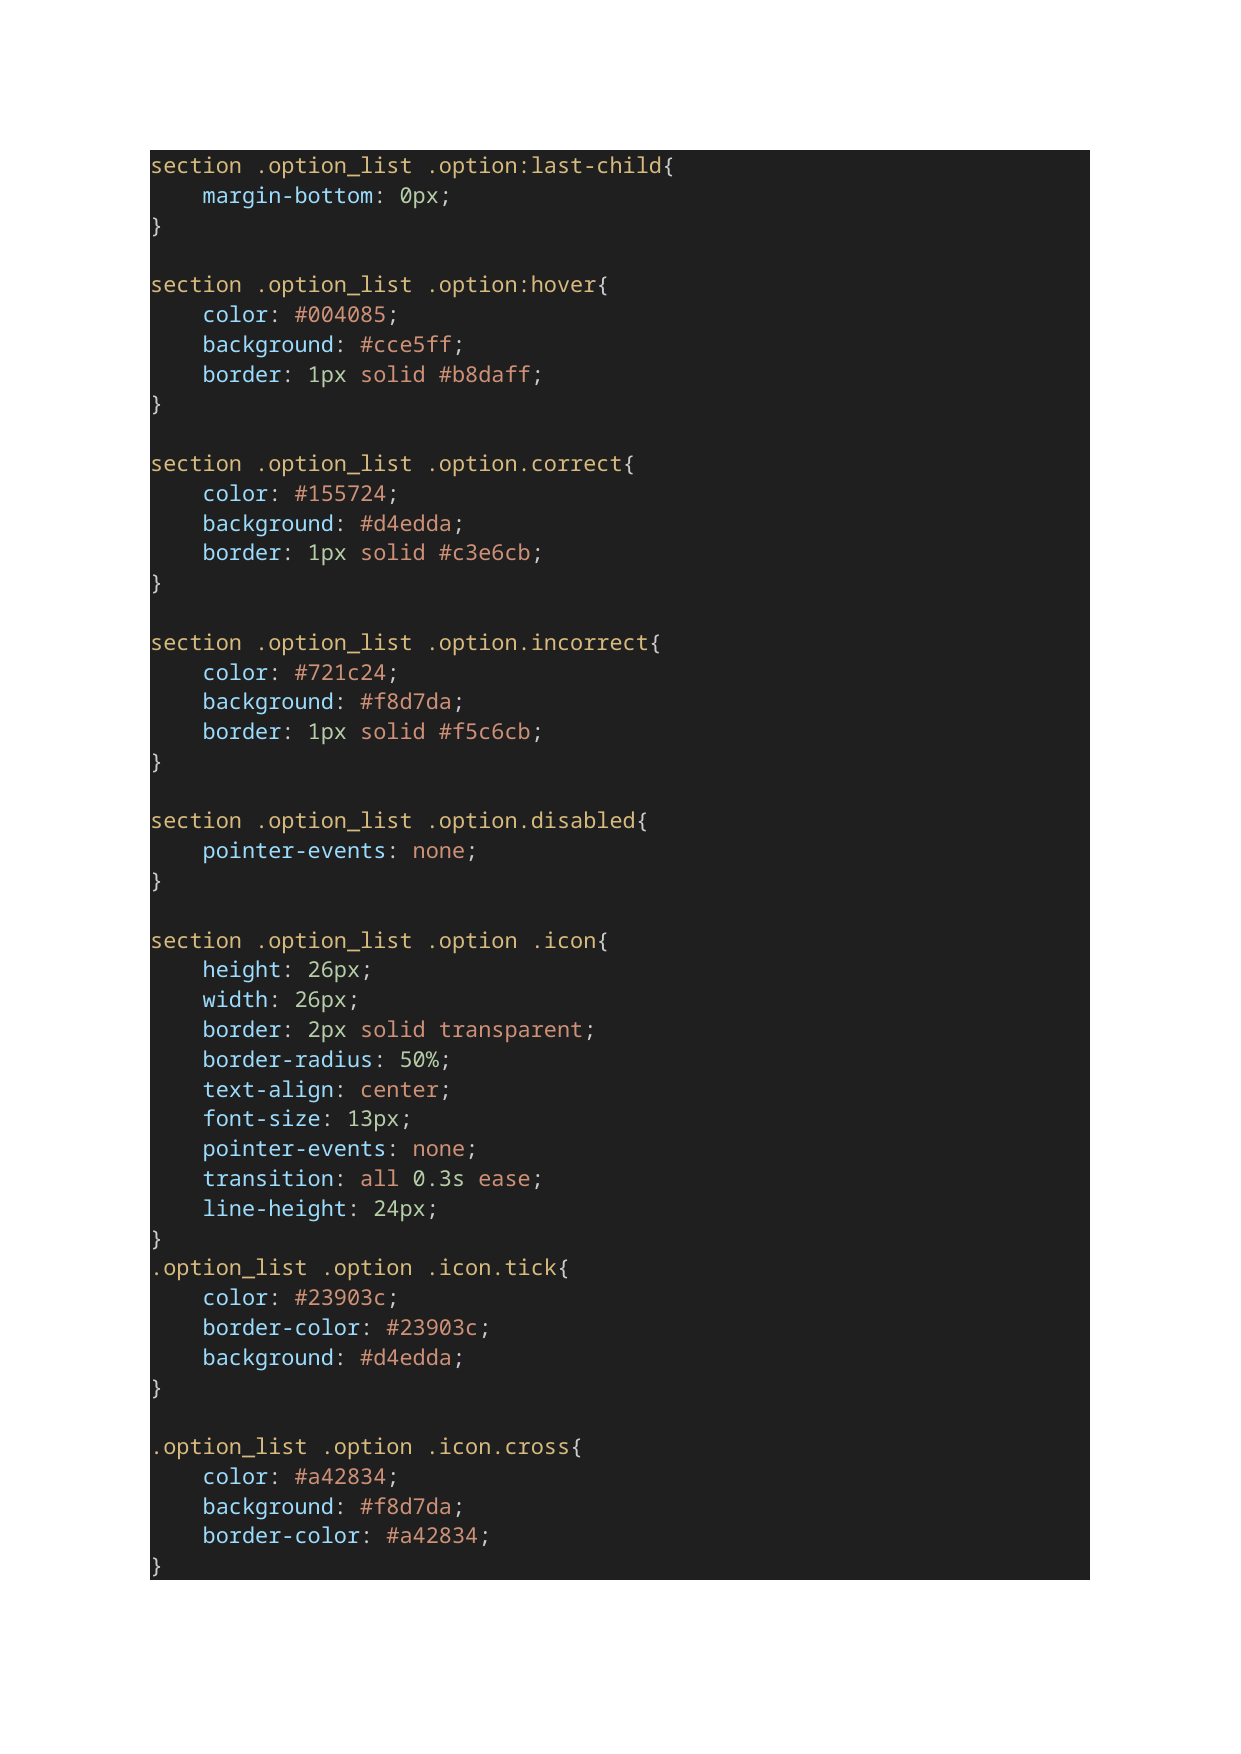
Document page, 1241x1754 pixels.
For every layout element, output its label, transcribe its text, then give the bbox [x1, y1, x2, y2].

text border-radius: 50%; [150, 1044, 1090, 1073]
text section .option_list .option.correct{ [150, 448, 1090, 478]
text } [150, 388, 1090, 418]
text pointer-events: none; [150, 1133, 1090, 1163]
text } [150, 567, 1090, 597]
text color: #721c24; [150, 656, 1090, 686]
text } [150, 1222, 1090, 1252]
text color: #a42834; [150, 1461, 1090, 1491]
text section .option_list .option:last-child{ [150, 150, 1090, 180]
text section .option_list .option.disabled{ [150, 805, 1090, 835]
text background: #d4edda; [150, 1342, 1090, 1371]
text border: 1px solid #c3e6cb; [150, 537, 1090, 567]
text height: 26px; [150, 954, 1090, 984]
text border-color: #23903c; [150, 1312, 1090, 1342]
text color: #004085; [150, 299, 1090, 329]
text } [150, 865, 1090, 895]
text transition: all 0.3s ease; [150, 1163, 1090, 1193]
text pointer-events: none; [150, 835, 1090, 865]
text section .option_list .option:hover{ [150, 269, 1090, 299]
text section .option_list .option.incorrect{ [150, 627, 1090, 656]
text background: #f8d7da; [150, 686, 1090, 716]
text color: #23903c; [150, 1282, 1090, 1312]
text background: #d4edda; [150, 507, 1090, 537]
text border: 1px solid #f5c6cb; [150, 716, 1090, 746]
text } [150, 209, 1090, 239]
text } [150, 1550, 1090, 1580]
text line-height: 24px; [150, 1193, 1090, 1222]
text background: #cce5ff; [150, 329, 1090, 358]
text width: 26px; [150, 984, 1090, 1014]
text font-size: 13px; [150, 1103, 1090, 1133]
text text-align: center; [150, 1073, 1090, 1103]
text background: #f8d7da; [150, 1491, 1090, 1520]
text } [150, 746, 1090, 776]
text border-color: #a42834; [150, 1520, 1090, 1550]
text margin-bottom: 0px; [150, 180, 1090, 209]
text border: 2px solid transparent; [150, 1014, 1090, 1044]
text color: #155724; [150, 478, 1090, 507]
text section .option_list .option .icon{ [150, 924, 1090, 954]
text .option_list .option .icon.cross{ [150, 1431, 1090, 1461]
text border: 1px solid #b8daff; [150, 358, 1090, 388]
text } [150, 1371, 1090, 1401]
text .option_list .option .icon.tick{ [150, 1252, 1090, 1282]
